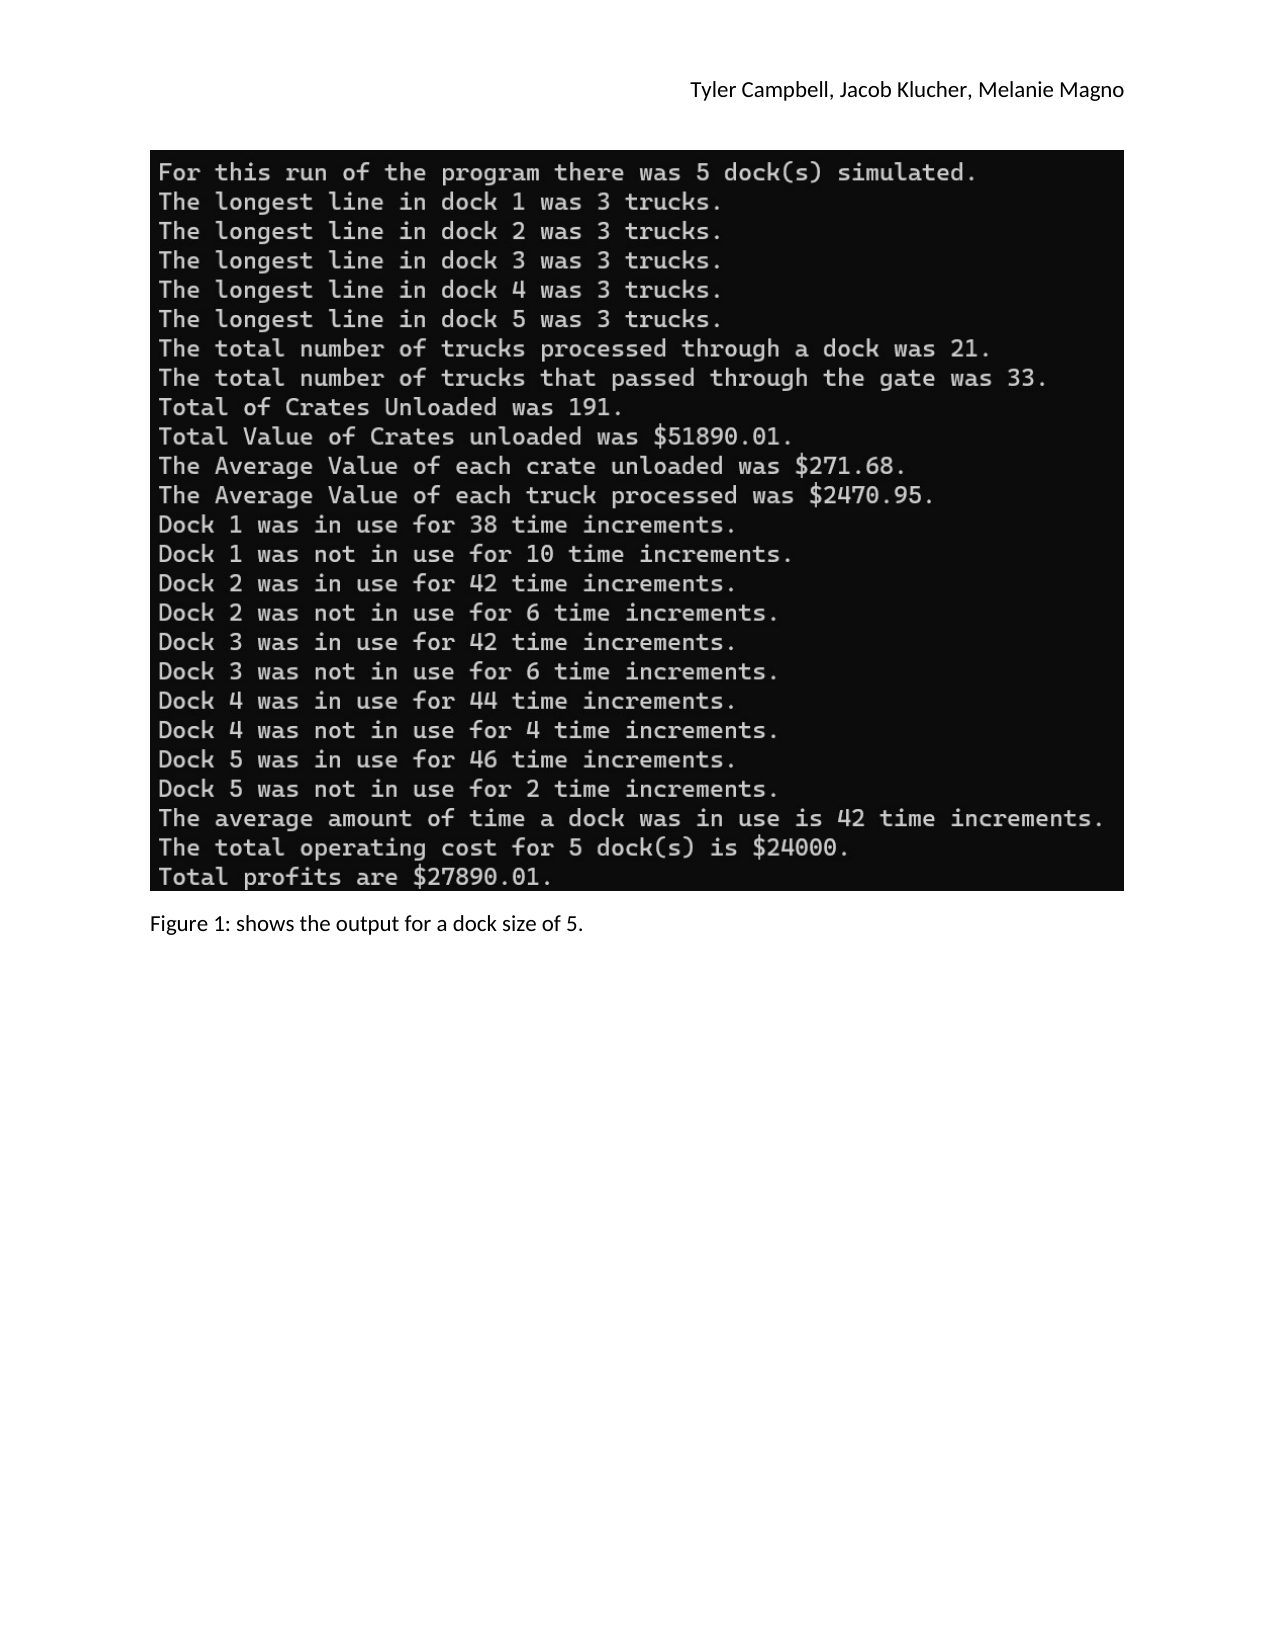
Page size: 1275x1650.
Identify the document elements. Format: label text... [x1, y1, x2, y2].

picture [150, 150, 1124, 891]
text Figure 1: shows the output for a dock size of 5. [150, 909, 1125, 937]
